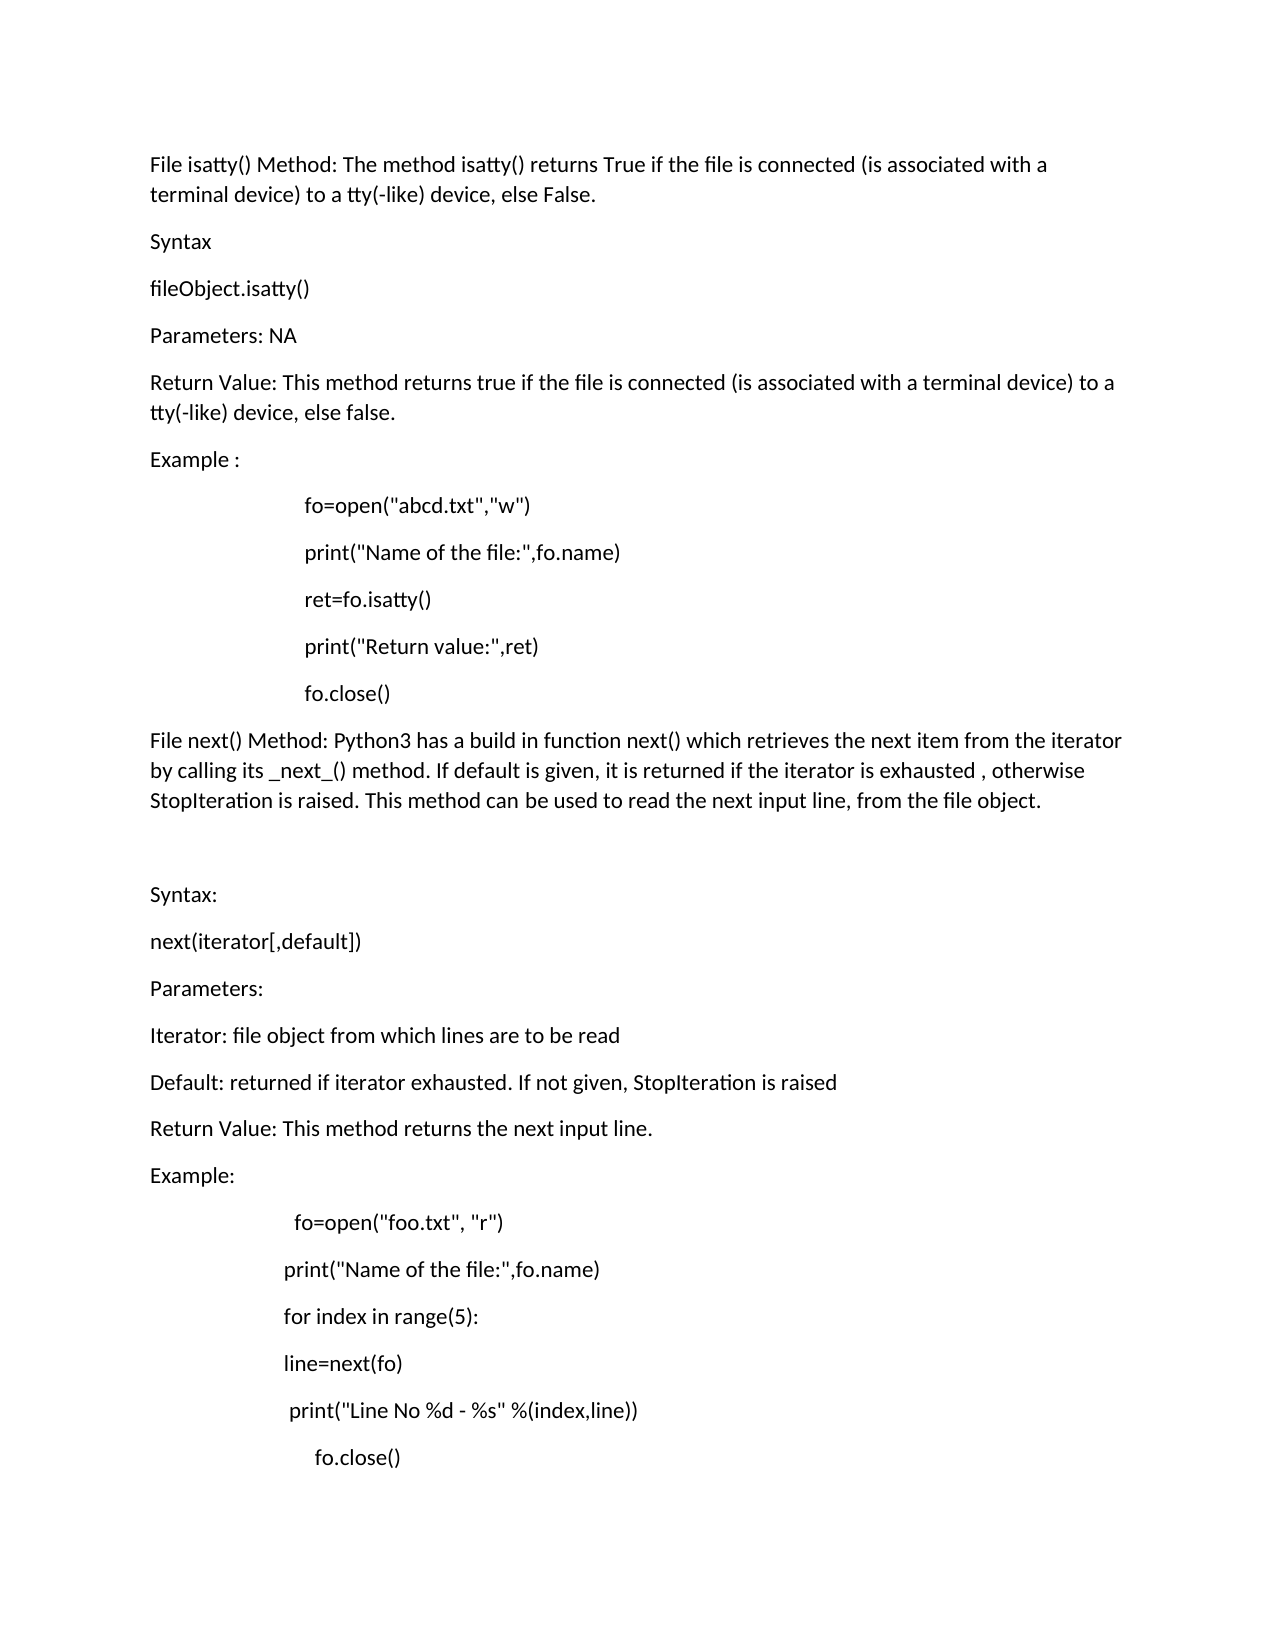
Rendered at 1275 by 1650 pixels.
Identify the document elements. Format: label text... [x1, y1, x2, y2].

text fo.close() [150, 679, 1125, 707]
text Iterator: file object from which lines are to be read [150, 1021, 1125, 1049]
text next(iterator[,default]) [150, 927, 1125, 955]
text Parameters: NA [150, 321, 1125, 349]
text File next() Method: Python3 has a build in function next() which retrieves the next item from the iterator by calling its _next_() method. If default is given, it is returned if the iterator is exhausted , otherwise StopIteration is raised. This method can be used to read the next input line, from the file object. [150, 726, 1125, 814]
text Return Value: This method returns true if the file is connected (is associated with a terminal device) to a tty(-like) device, else false. [150, 368, 1125, 426]
text Default: returned if iterator exhausted. If not given, StopIteration is raised [150, 1068, 1125, 1096]
text Parameters: [150, 974, 1125, 1002]
text line=next(fo) [150, 1349, 1125, 1377]
text Return Value: This method returns the next input line. [150, 1114, 1125, 1143]
text Example: [150, 1161, 1125, 1189]
text File isatty() Method: The method isatty() returns True if the file is connected (is associated with a terminal device) to a tty(-like) device, else False. [150, 150, 1125, 208]
text ret=fo.isatty() [150, 585, 1125, 613]
text print("Name of the file:",fo.name) [150, 1255, 1125, 1283]
text for index in range(5): [150, 1302, 1125, 1330]
text print("Line No %d - %s" %(index,line)) [150, 1396, 1125, 1424]
text print("Return value:",ret) [150, 632, 1125, 660]
text print("Name of the file:",fo.name) [150, 538, 1125, 567]
text fileObject.isatty() [150, 274, 1125, 302]
text Example : [150, 445, 1125, 473]
text fo.close() [150, 1443, 1125, 1471]
text fo=open("foo.txt", "r") [150, 1208, 1125, 1236]
text Syntax: [150, 880, 1125, 908]
text fo=open("abcd.txt","w") [150, 492, 1125, 520]
text Syntax [150, 227, 1125, 255]
